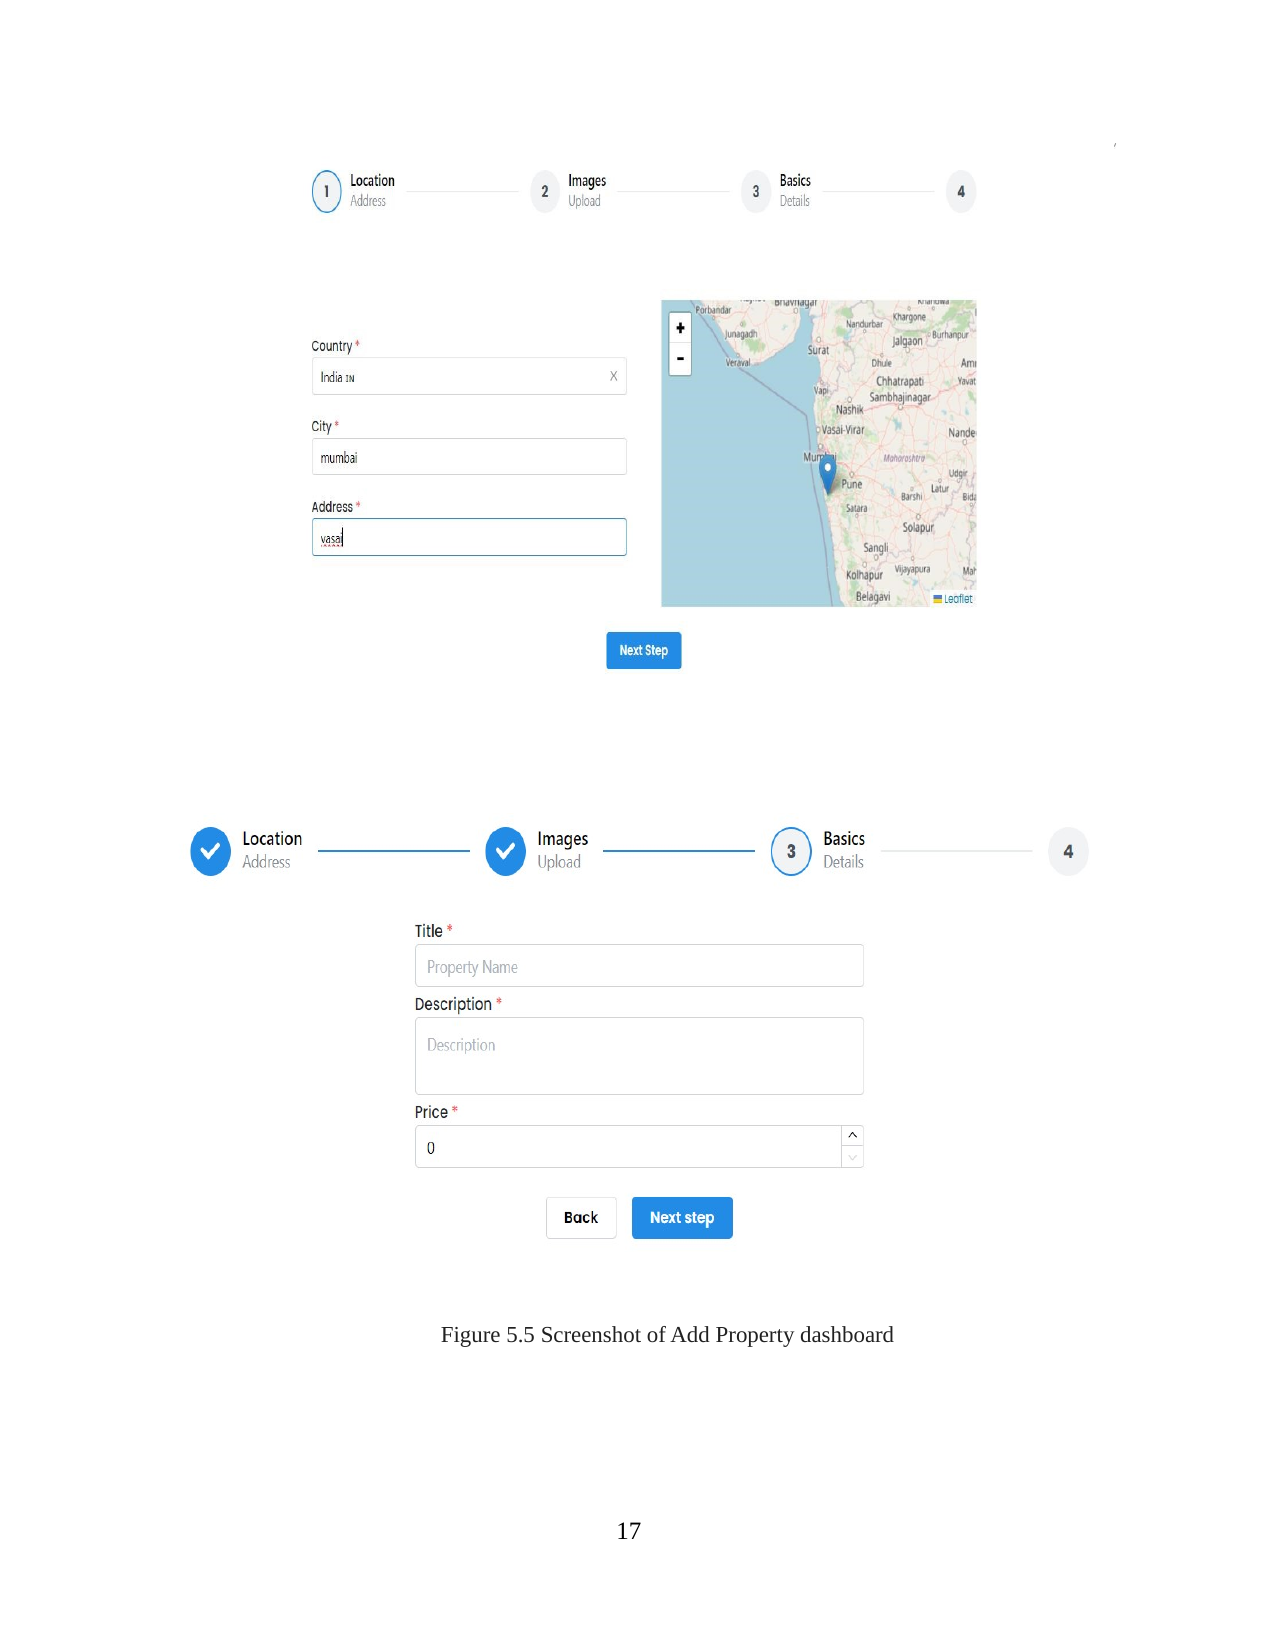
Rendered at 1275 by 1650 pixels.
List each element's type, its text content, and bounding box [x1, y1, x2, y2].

text Figure 5.5 Screenshot of Add Property dashboard [171, 1321, 1163, 1348]
picture [166, 813, 1115, 1252]
picture [165, 143, 1117, 688]
